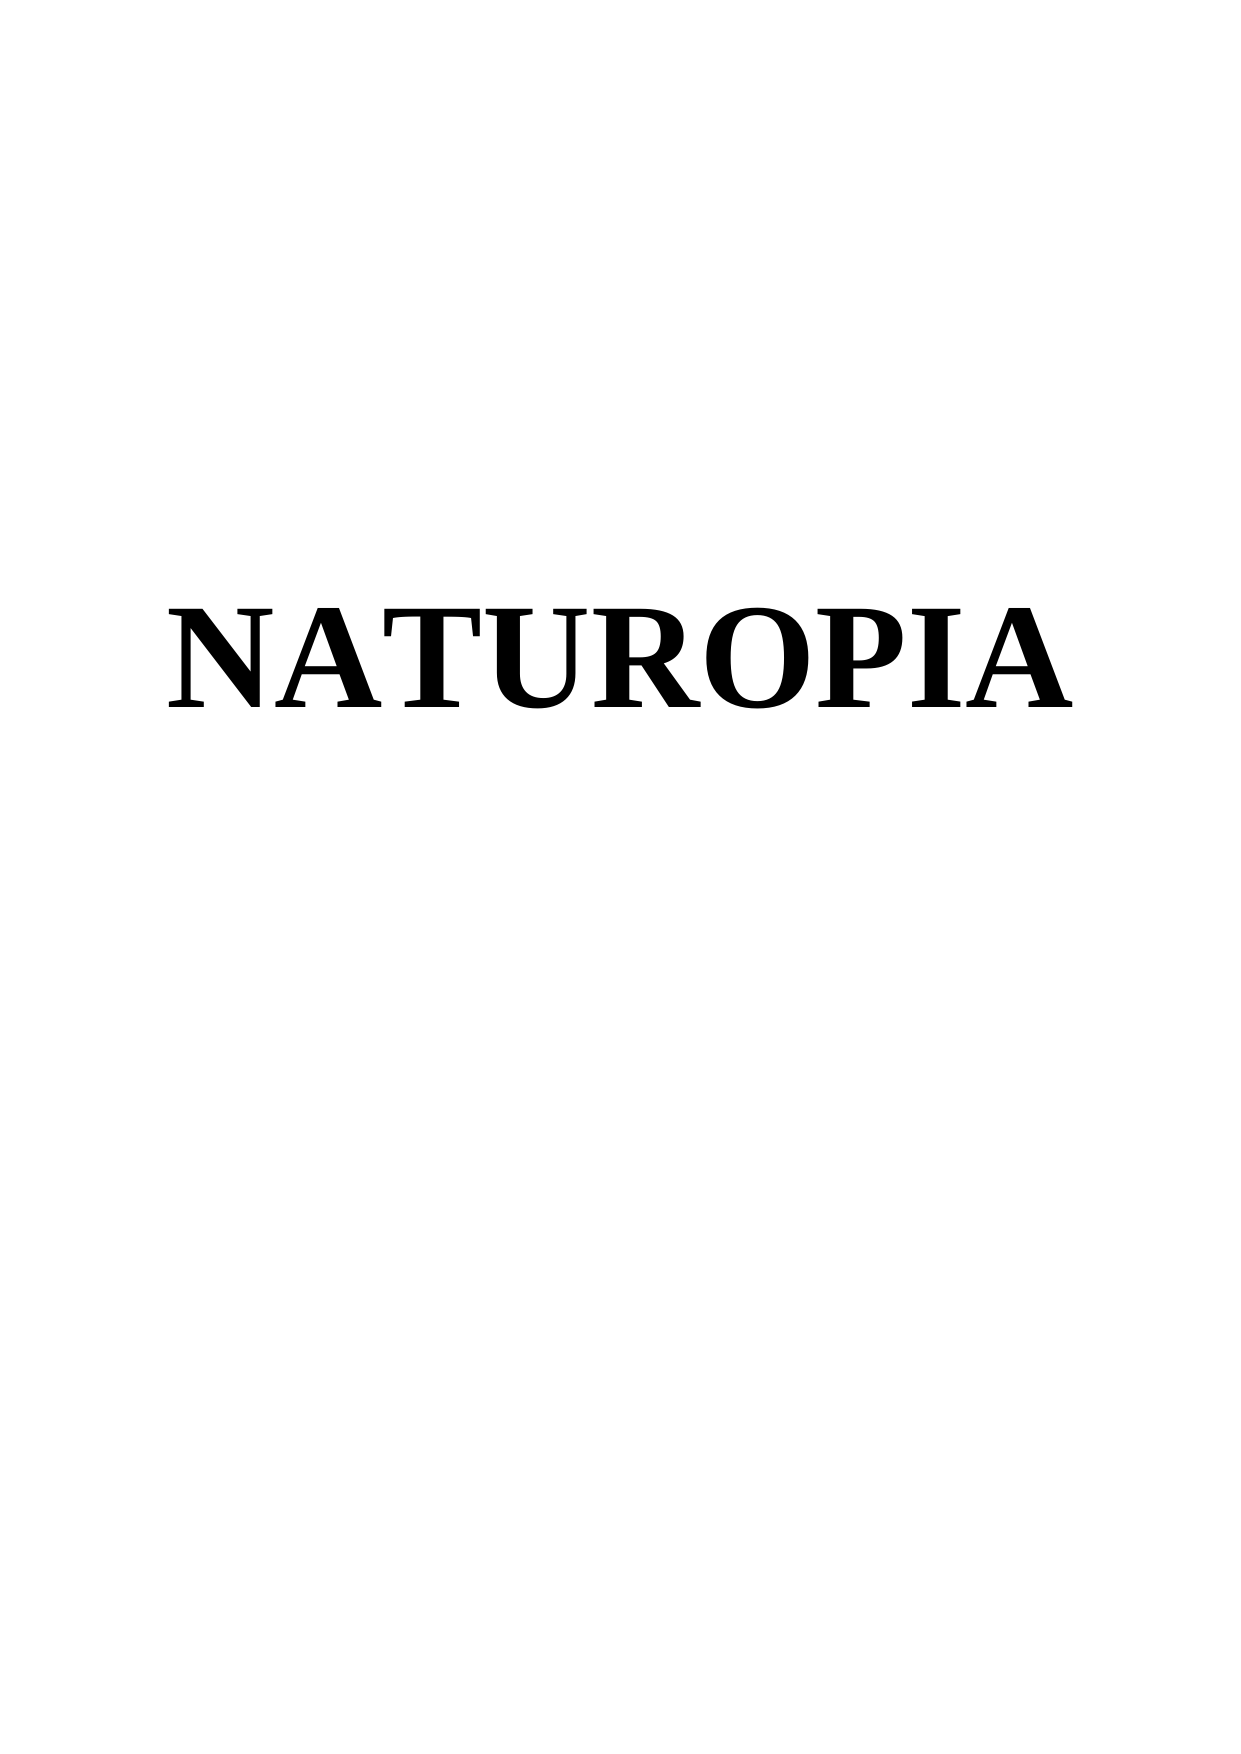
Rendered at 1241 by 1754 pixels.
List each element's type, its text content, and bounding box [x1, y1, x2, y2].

text NATUROPIA [52, 567, 1188, 739]
